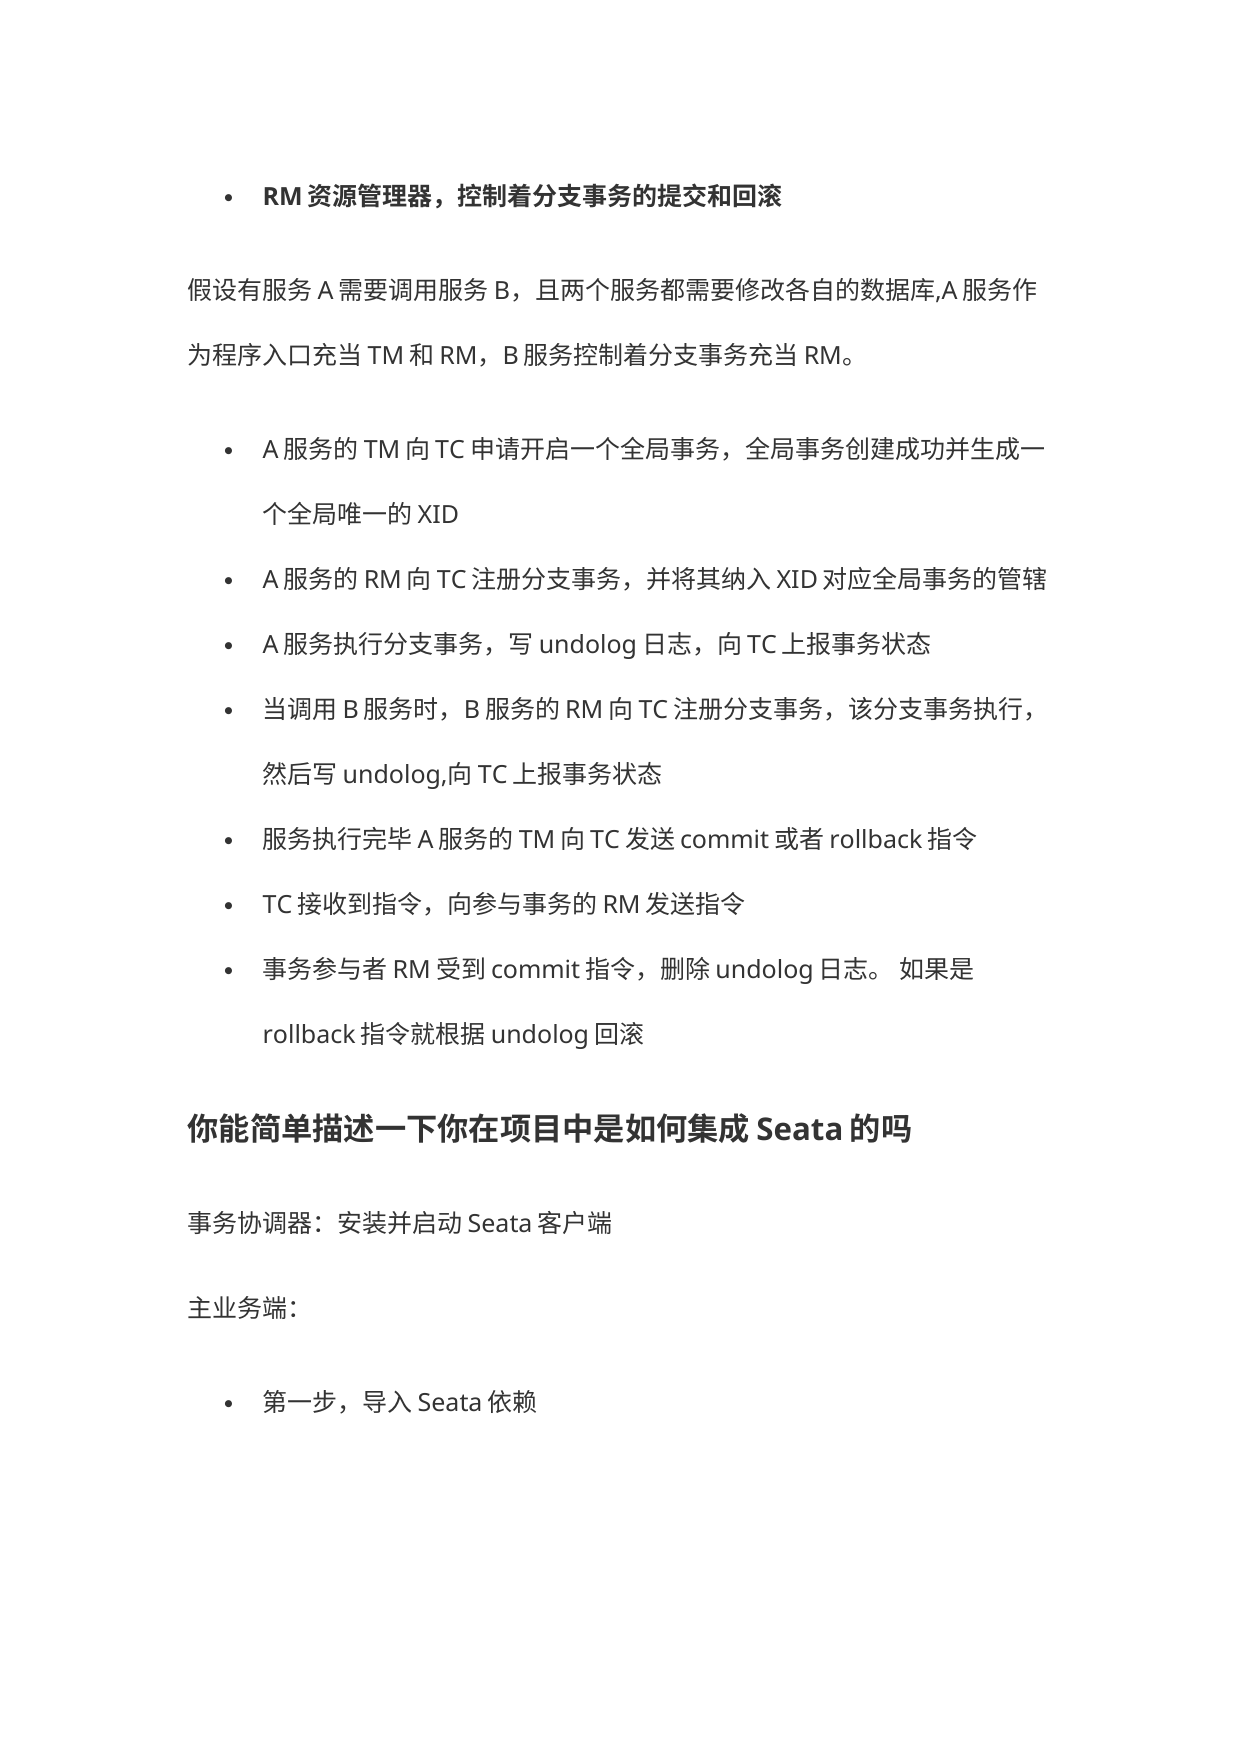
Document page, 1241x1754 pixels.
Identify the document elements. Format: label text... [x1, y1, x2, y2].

text 你能简单描述一下你在项目中是如何集成Seata的吗 [187, 1094, 1053, 1159]
list RM资源管理器，控制着分支事务的提交和回滚 [225, 162, 1053, 227]
text 假设有服务A需要调用服务B，且两个服务都需要修改各自的数据库,A服务作为程序入口充当TM和RM，B服务控制着分支事务充当RM。 [187, 256, 1053, 386]
text 主业务端： [187, 1274, 1053, 1339]
list 服务执行完毕A服务的TM向TC发送commit或者rollback指令 [225, 805, 1053, 870]
list 当调用B服务时，B服务的RM向TC注册分支事务，该分支事务执行，然后写undolog,向TC上报事务状态 [225, 675, 1053, 805]
text 事务协调器：安装并启动Seata客户端 [187, 1189, 1053, 1254]
list A服务的RM向TC注册分支事务，并将其纳入XID对应全局事务的管辖 [225, 545, 1053, 610]
list 第一步，导入Seata依赖 [225, 1368, 1053, 1433]
list A服务执行分支事务，写undolog日志，向TC上报事务状态 [225, 610, 1053, 675]
list 事务参与者RM受到commit指令，删除undolog日志。 如果是rollback指令就根据undolog回滚 [225, 935, 1053, 1065]
list TC接收到指令，向参与事务的RM发送指令 [225, 870, 1053, 935]
list A服务的TM向TC申请开启一个全局事务，全局事务创建成功并生成一个全局唯一的XID [225, 415, 1053, 545]
